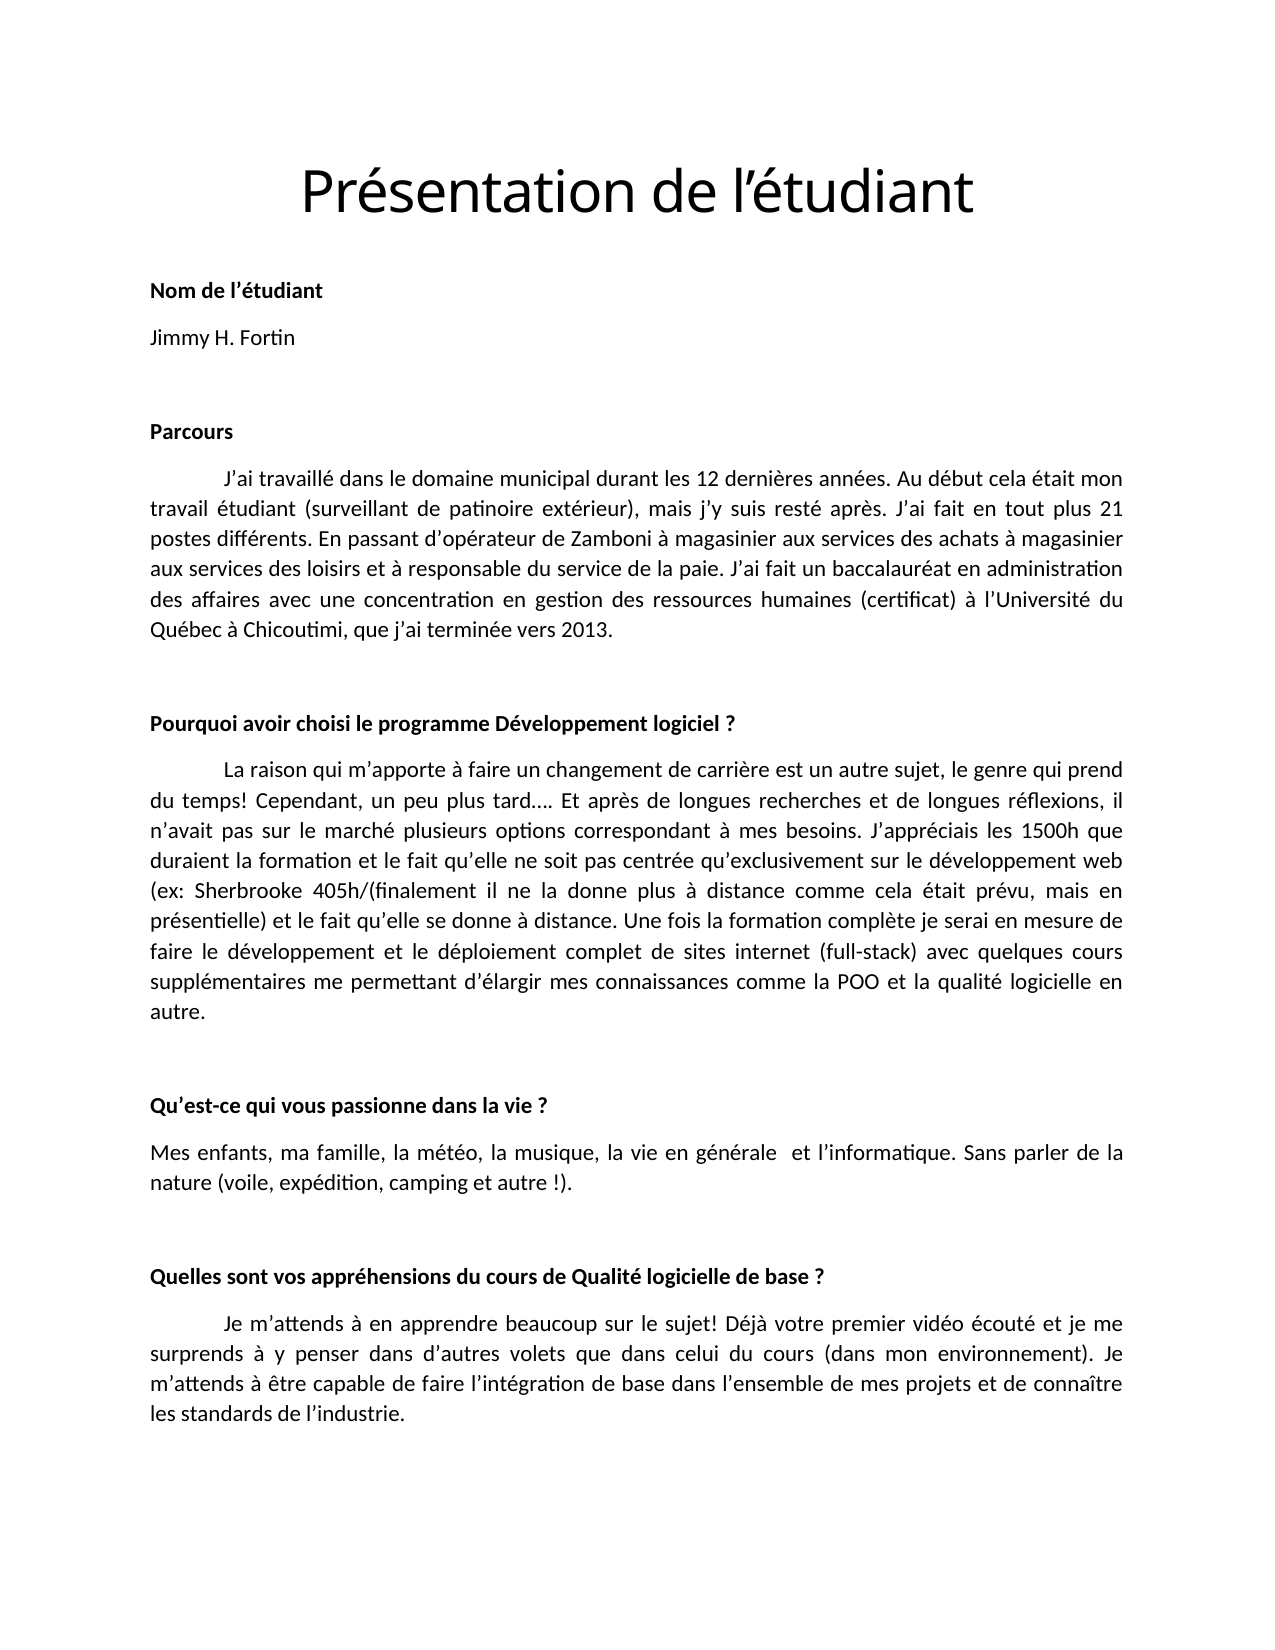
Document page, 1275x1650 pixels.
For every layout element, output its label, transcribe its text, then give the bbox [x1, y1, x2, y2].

text Qu’est-ce qui vous passionne dans la vie ? [150, 1091, 1125, 1119]
text Jimmy H. Fortin [150, 323, 1125, 351]
text La raison qui m’apporte à faire un changement de carrière est un autre sujet, le genre qui prend du temps! Cependant, un peu plus tard…. Et après de longues recherches et de longues réflexions, il n’avait pas sur le marché plusieurs options correspondant à mes besoins. J’appréciais les 1500h que duraient la formation et le fait qu’elle ne soit pas centrée qu’exclusivement sur le développement web (ex: Sherbrooke 405h/(finalement il ne la donne plus à distance comme cela était prévu, mais en présentielle) et le fait qu’elle se donne à distance. Une fois la formation complète je serai en mesure de faire le développement et le déploiement complet de sites internet (full-stack) avec quelques cours supplémentaires me permettant d’élargir mes connaissances comme la POO et la qualité logicielle en autre. [150, 756, 1125, 1025]
text Quelles sont vos appréhensions du cours de Qualité logicielle de base ? [150, 1262, 1125, 1290]
title Présentation de l’étudiant [150, 150, 1125, 229]
text Parcours [150, 417, 1125, 445]
text Je m’attends à en apprendre beaucoup sur le sujet! Déjà votre premier vidéo écouté et je me surprends à y penser dans d’autres volets que dans celui du cours (dans mon environnement). Je m’attends à être capable de faire l’intégration de base dans l’ensemble de mes projets et de connaître les standards de l’industrie. [150, 1309, 1125, 1427]
text J’ai travaillé dans le domaine municipal durant les 12 dernières années. Au début cela était mon travail étudiant (surveillant de patinoire extérieur), mais j’y suis resté après. J’ai fait en tout plus 21 postes différents. En passant d’opérateur de Zamboni à magasinier aux services des achats à magasinier aux services des loisirs et à responsable du service de la paie. J’ai fait un baccalauréat en administration des affaires avec une concentration en gestion des ressources humaines (certificat) à l’Université du Québec à Chicoutimi, que j’ai terminée vers 2013. [150, 464, 1125, 643]
text Nom de l’étudiant [150, 276, 1125, 304]
text Pourquoi avoir choisi le programme Développement logiciel ? [150, 709, 1125, 737]
text Mes enfants, ma famille, la météo, la musique, la vie en générale et l’informatique. Sans parler de la nature (voile, expédition, camping et autre !). [150, 1138, 1125, 1196]
